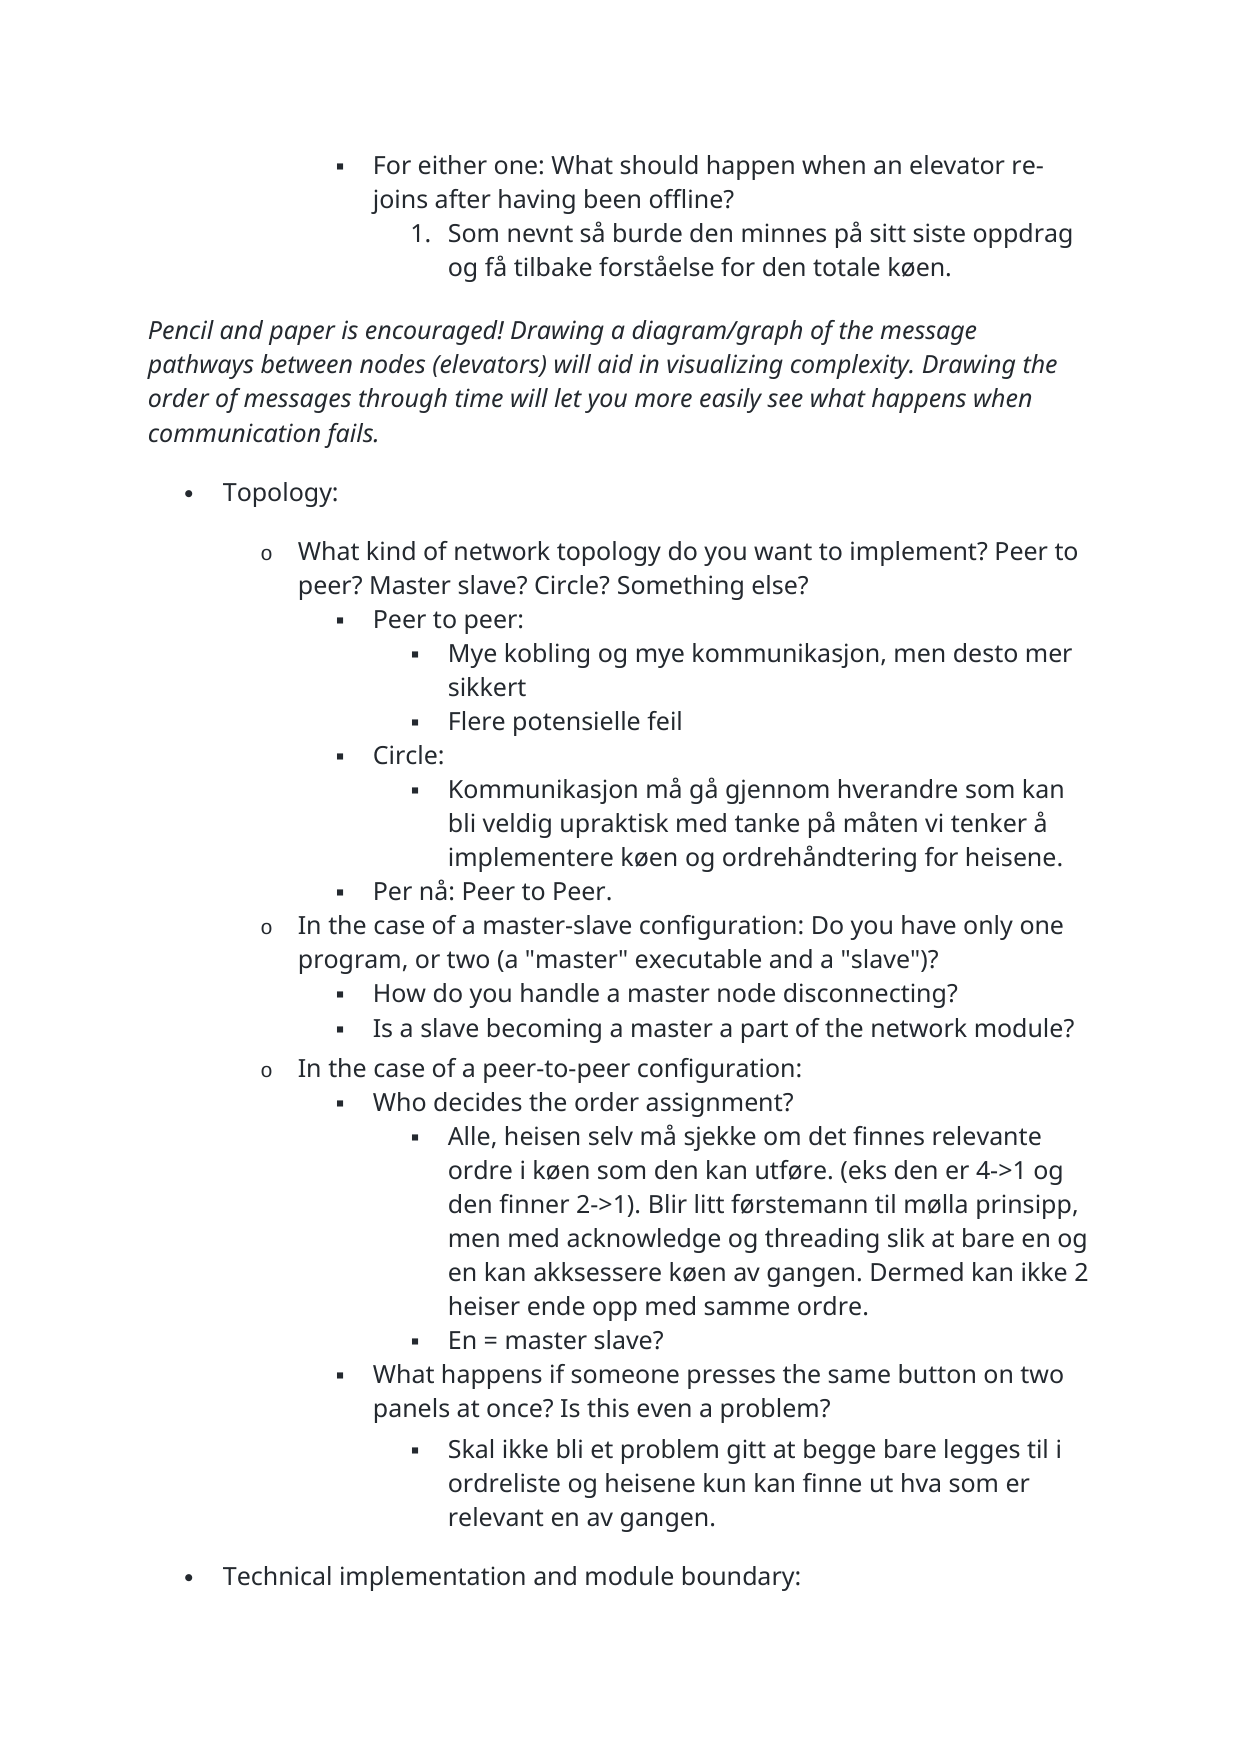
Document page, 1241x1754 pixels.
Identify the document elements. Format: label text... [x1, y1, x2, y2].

text Pencil and paper is encouraged! Drawing a diagram/graph of the message pathways between nodes (elevators) will aid in visualizing complexity. Drawing the order of messages through time will let you more easily see what happens when communication fails. [148, 313, 1093, 449]
list Kommunikasjon må gå gjennom hverandre som kan bli veldig upraktisk med tanke på måten vi tenker å implementere køen og ordrehåndtering for heisene. [410, 772, 1093, 874]
list Topology: [185, 474, 1093, 508]
list What kind of network topology do you want to implement? Peer to peer? Master slave? Circle? Something else? [260, 533, 1093, 601]
list For either one: What should happen when an elevator re-joins after having been offline? [335, 148, 1093, 216]
list Peer to peer: [335, 601, 1093, 636]
list In the case of a peer-to-peer configuration: [260, 1051, 1093, 1084]
list How do you handle a master node disconnecting? [335, 976, 1093, 1010]
list Alle, heisen selv må sjekke om det finnes relevante ordre i køen som den kan utføre. (eks den er 4->1 og den finner 2->1). Blir litt førstemann til mølla prinsipp, men med acknowledge og threading slik at bare en og en kan akksessere køen av gangen. Dermed kan ikke 2 heiser ende opp med samme ordre. [410, 1119, 1093, 1323]
list Flere potensielle feil [410, 704, 1093, 738]
list What happens if someone presses the same button on two panels at once? Is this even a problem? [335, 1357, 1093, 1425]
list Mye kobling og mye kommunikasjon, men desto mer sikkert [410, 636, 1093, 704]
list En = master slave? [410, 1323, 1093, 1357]
list Per nå: Peer to Peer. [335, 874, 1093, 908]
list Is a slave becoming a master a part of the network module? [335, 1010, 1093, 1044]
list Technical implementation and module boundary: [185, 1559, 1093, 1593]
list Som nevnt så burde den minnes på sitt siste oppdrag og få tilbake forståelse for den totale køen. [410, 216, 1093, 284]
list In the case of a master-slave configuration: Do you have only one program, or two (a "master" executable and a "slave")? [260, 908, 1093, 976]
list Circle: [335, 738, 1093, 772]
list Skal ikke bli et problem gitt at begge bare legges til i ordreliste og heisene kun kan finne ut hva som er relevant en av gangen. [410, 1431, 1093, 1534]
list Who decides the order assignment? [335, 1084, 1093, 1119]
